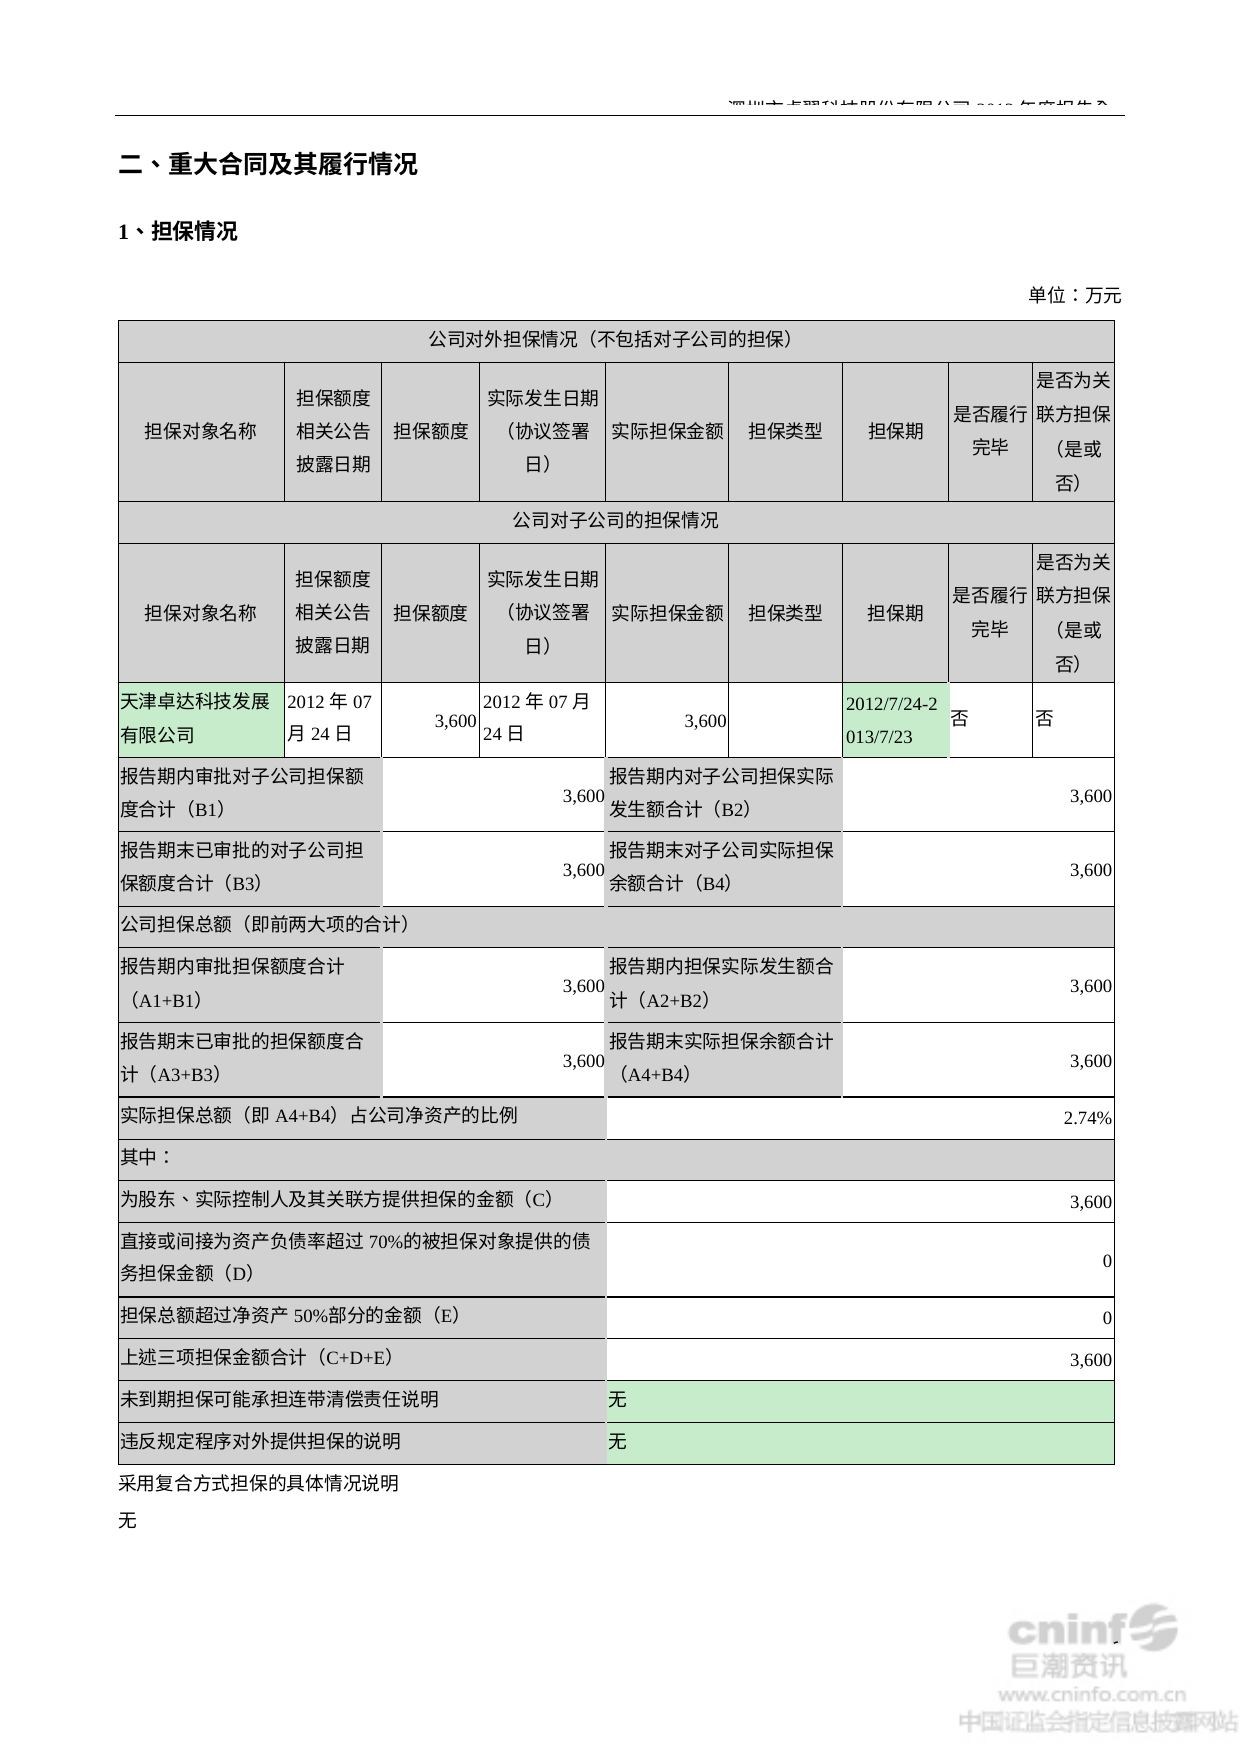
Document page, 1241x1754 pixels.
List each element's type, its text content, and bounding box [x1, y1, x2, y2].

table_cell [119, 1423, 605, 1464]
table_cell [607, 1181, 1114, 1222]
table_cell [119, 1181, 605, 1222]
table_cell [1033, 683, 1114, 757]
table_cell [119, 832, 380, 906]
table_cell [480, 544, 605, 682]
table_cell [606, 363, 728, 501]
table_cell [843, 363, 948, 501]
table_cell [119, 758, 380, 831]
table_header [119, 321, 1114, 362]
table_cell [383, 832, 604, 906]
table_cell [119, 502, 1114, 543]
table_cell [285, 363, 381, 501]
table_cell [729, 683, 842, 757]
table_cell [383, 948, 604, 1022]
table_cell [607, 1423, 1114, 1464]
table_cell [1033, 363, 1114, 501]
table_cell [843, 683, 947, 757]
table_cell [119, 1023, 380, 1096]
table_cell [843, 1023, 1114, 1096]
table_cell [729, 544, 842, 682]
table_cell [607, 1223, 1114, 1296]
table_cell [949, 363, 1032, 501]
text 采用复合方式担保的具体情况说明 无 [118, 1470, 401, 1533]
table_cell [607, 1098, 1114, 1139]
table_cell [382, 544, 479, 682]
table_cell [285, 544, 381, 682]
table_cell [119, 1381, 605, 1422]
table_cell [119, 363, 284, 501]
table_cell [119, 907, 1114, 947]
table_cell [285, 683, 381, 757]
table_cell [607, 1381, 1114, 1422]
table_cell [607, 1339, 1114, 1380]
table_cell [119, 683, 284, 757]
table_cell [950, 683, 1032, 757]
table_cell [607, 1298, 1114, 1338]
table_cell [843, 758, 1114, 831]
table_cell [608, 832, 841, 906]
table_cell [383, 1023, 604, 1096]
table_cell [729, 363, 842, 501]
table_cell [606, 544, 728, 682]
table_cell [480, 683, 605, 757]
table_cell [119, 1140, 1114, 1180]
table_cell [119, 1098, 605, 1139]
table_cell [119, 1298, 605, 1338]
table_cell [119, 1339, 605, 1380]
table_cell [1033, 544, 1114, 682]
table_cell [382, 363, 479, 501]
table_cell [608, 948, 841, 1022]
text 1、担保情况 [118, 216, 1123, 246]
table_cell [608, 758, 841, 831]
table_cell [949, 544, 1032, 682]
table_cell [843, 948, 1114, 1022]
text 单位：万元 [102, 283, 1122, 308]
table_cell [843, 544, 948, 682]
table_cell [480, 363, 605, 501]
picture [958, 1593, 1241, 1754]
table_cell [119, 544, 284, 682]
text 二、重大合同及其履行情况 [118, 147, 1123, 181]
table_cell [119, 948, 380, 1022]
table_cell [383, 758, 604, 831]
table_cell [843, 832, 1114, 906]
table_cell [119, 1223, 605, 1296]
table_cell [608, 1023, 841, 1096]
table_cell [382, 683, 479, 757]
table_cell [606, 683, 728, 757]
